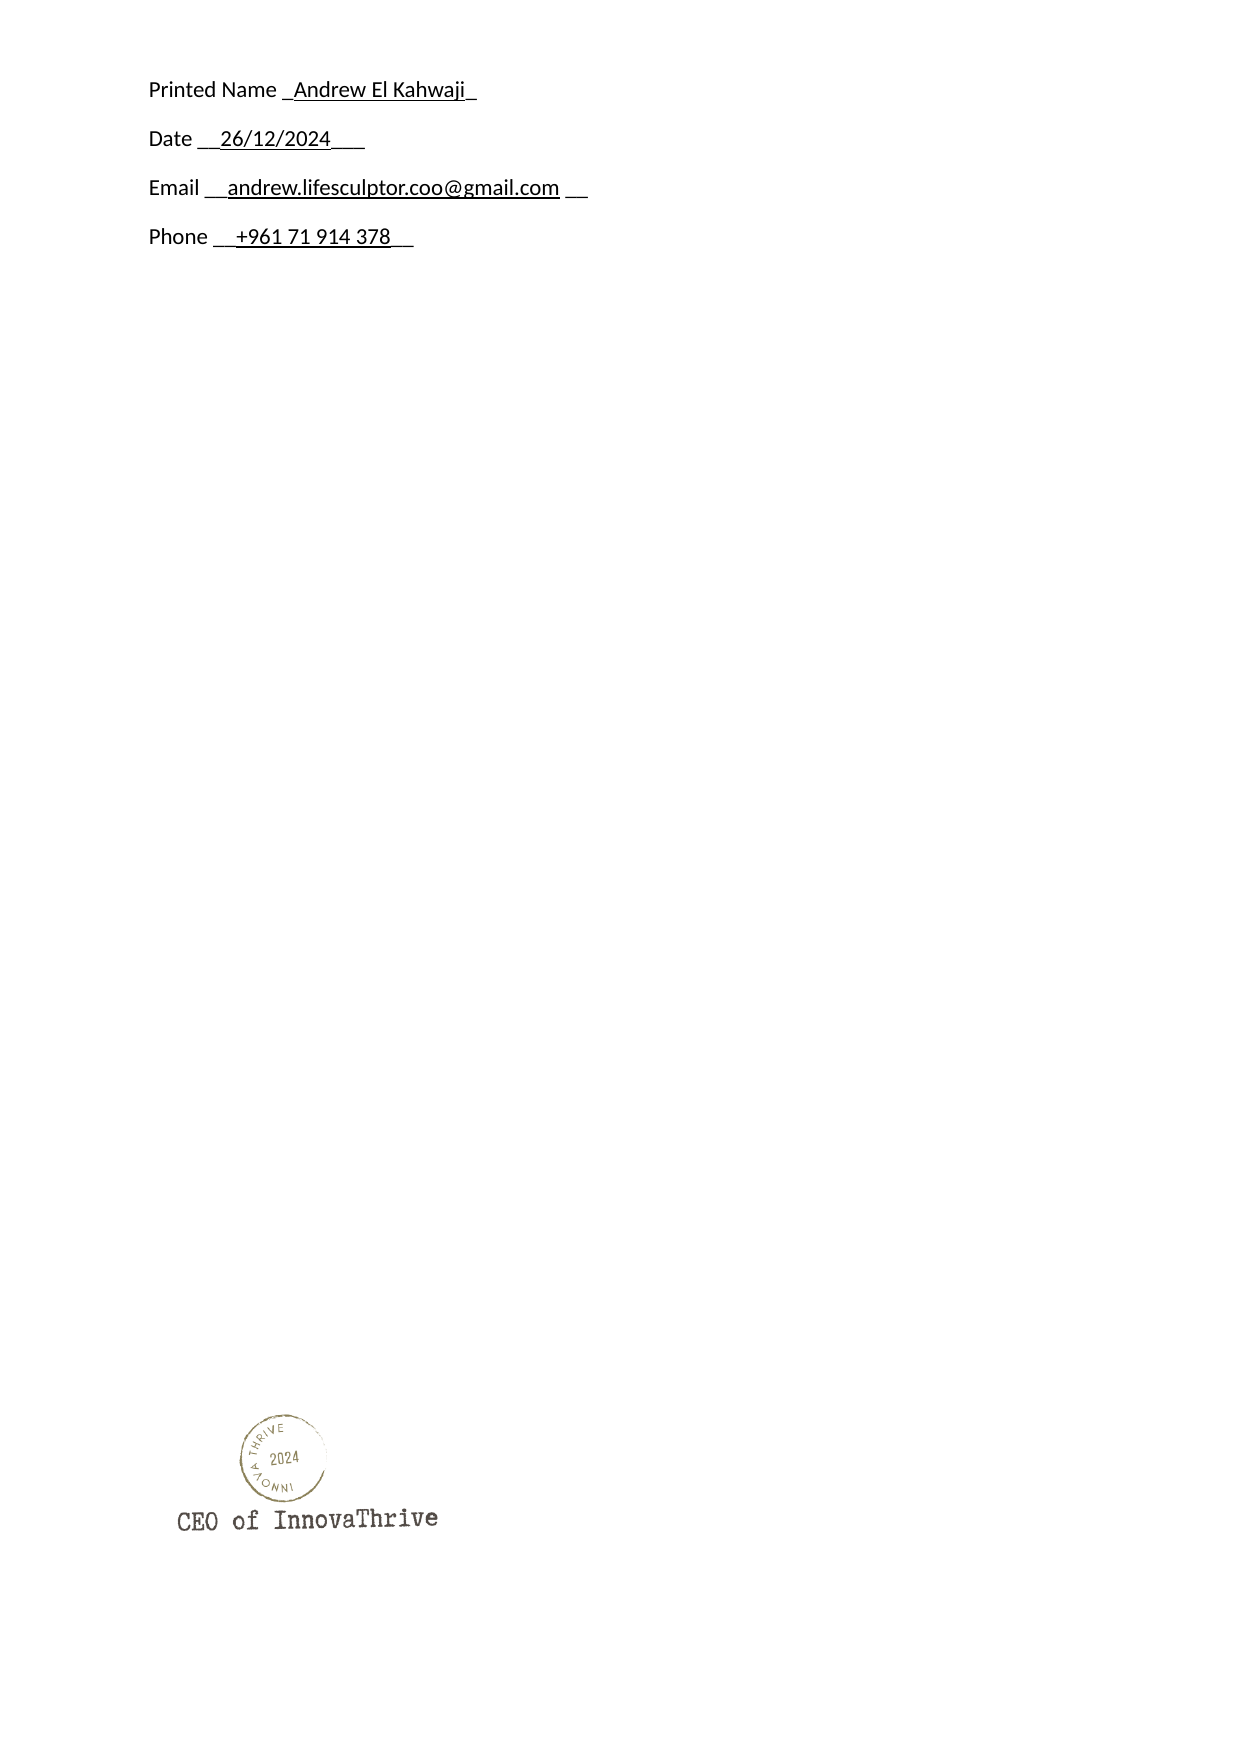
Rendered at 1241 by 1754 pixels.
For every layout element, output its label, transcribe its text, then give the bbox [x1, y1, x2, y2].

text Date __26/12/2024___ [148, 124, 1072, 153]
picture [155, 1402, 454, 1555]
text Phone __+961 71 914 378__ [148, 222, 1072, 250]
text Printed Name _Andrew El Kahwaji_ [148, 76, 1072, 104]
text Email __andrew.lifesculptor.coo@gmail.com __ [148, 173, 1072, 201]
